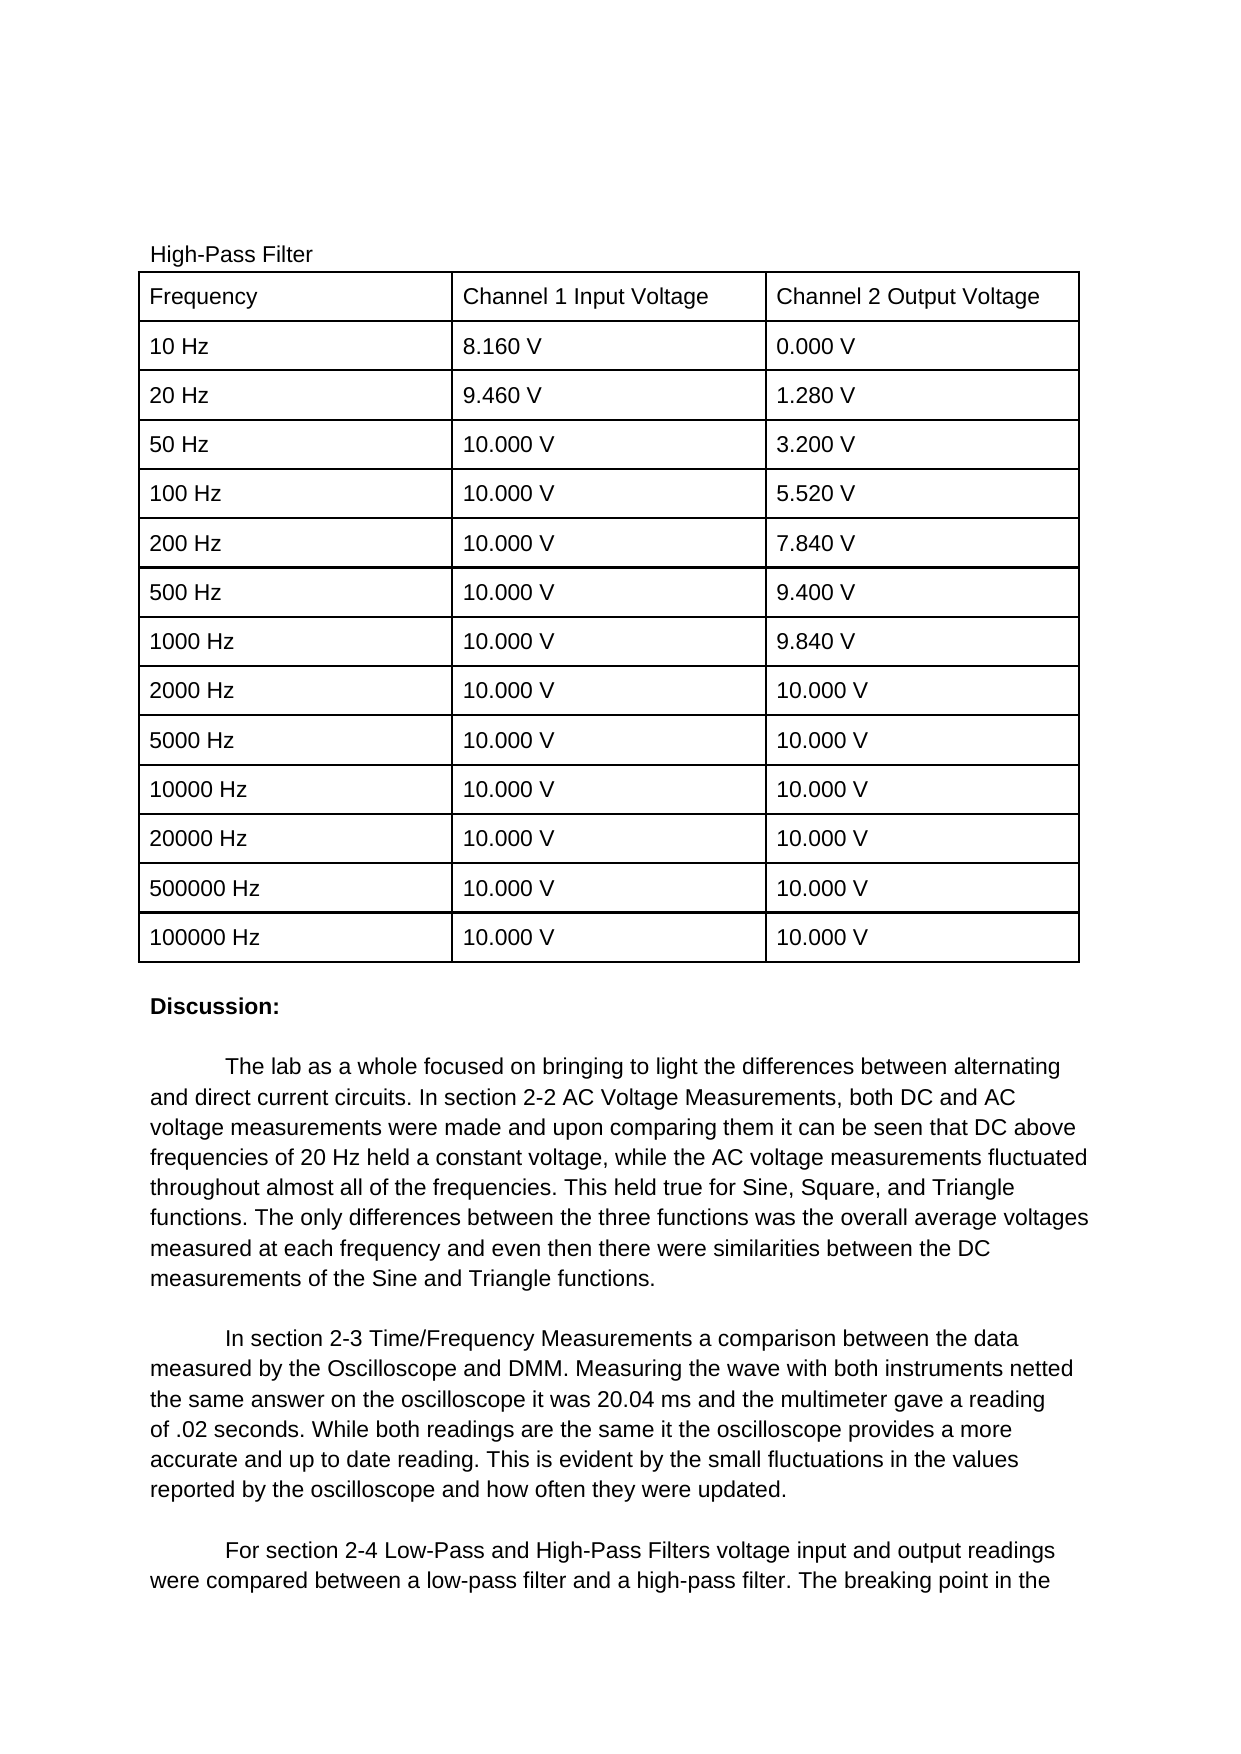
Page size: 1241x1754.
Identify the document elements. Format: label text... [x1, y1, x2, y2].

table_cell 500000 Hz [140, 864, 451, 911]
table_cell 1000 Hz [140, 618, 451, 665]
table_cell 10.000 V [767, 914, 1078, 961]
text In section 2-3 Time/Frequency Measurements a comparison between the data measured by the Oscilloscope and DMM. Measuring the wave with both instruments netted the same answer on the oscilloscope it was 20.04 ms and the multimeter gave a reading of .02 seconds. While both readings are the same it the oscilloscope provides a more accurate and up to date reading. This is evident by the small fluctuations in the values reported by the oscilloscope and how often they were updated. [150, 1325, 1090, 1503]
table_cell 10.000 V [453, 667, 765, 714]
table_cell 5.520 V [767, 470, 1078, 517]
table_cell 10000 Hz [140, 766, 451, 813]
table_cell 50 Hz [140, 421, 451, 468]
table_cell 20 Hz [140, 371, 451, 419]
table_cell 10.000 V [453, 864, 765, 911]
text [150, 1537, 1090, 1593]
table_cell 10 Hz [140, 322, 451, 369]
table_cell 7.840 V [767, 519, 1078, 566]
table_cell 5000 Hz [140, 716, 451, 763]
table_cell 10.000 V [453, 766, 765, 813]
table_cell 1.280 V [767, 371, 1078, 419]
table_cell 10.000 V [453, 421, 765, 468]
table_cell 500 Hz [140, 569, 451, 616]
table_cell 10.000 V [453, 519, 765, 566]
table_cell 200 Hz [140, 519, 451, 566]
table_cell 10.000 V [453, 470, 765, 517]
table_cell 8.160 V [453, 322, 765, 369]
table_cell 100000 Hz [140, 914, 451, 961]
table_cell 3.200 V [767, 421, 1078, 468]
text The lab as a whole focused on bringing to light the differences between alternating and direct current circuits. In section 2-2 AC Voltage Measurements, both DC and AC voltage measurements were made and upon comparing them it can be seen that DC above frequencies of 20 Hz held a constant voltage, while the AC voltage measurements fluctuated throughout almost all of the frequencies. This held true for Sine, Square, and Triangle functions. The only differences between the three functions was the overall average voltages measured at each frequency and even then there were similarities between the DC measurements of the Sine and Triangle functions. [150, 1053, 1090, 1291]
table_cell 9.400 V [767, 569, 1078, 616]
table_header Channel 1 Input Voltage [453, 273, 765, 320]
table_cell 10.000 V [453, 914, 765, 961]
table_cell 10.000 V [767, 766, 1078, 813]
table_cell 10.000 V [453, 815, 765, 862]
table_cell 10.000 V [767, 716, 1078, 763]
table_cell 10.000 V [767, 815, 1078, 862]
table_cell 10.000 V [453, 618, 765, 665]
table_cell 10.000 V [767, 667, 1078, 714]
table_cell 2000 Hz [140, 667, 451, 714]
table_cell 10.000 V [453, 569, 765, 616]
table_header Frequency [140, 273, 451, 320]
table_cell 20000 Hz [140, 815, 451, 862]
table_cell 9.840 V [767, 618, 1078, 665]
table_cell 9.460 V [453, 371, 765, 419]
text Discussion: [150, 993, 1090, 1019]
text High-Pass Filter [150, 241, 1090, 267]
table_cell 0.000 V [767, 322, 1078, 369]
table_cell 100 Hz [140, 470, 451, 517]
table_header Channel 2 Output Voltage [767, 273, 1078, 320]
table_cell 10.000 V [767, 864, 1078, 911]
table_cell 10.000 V [453, 716, 765, 763]
